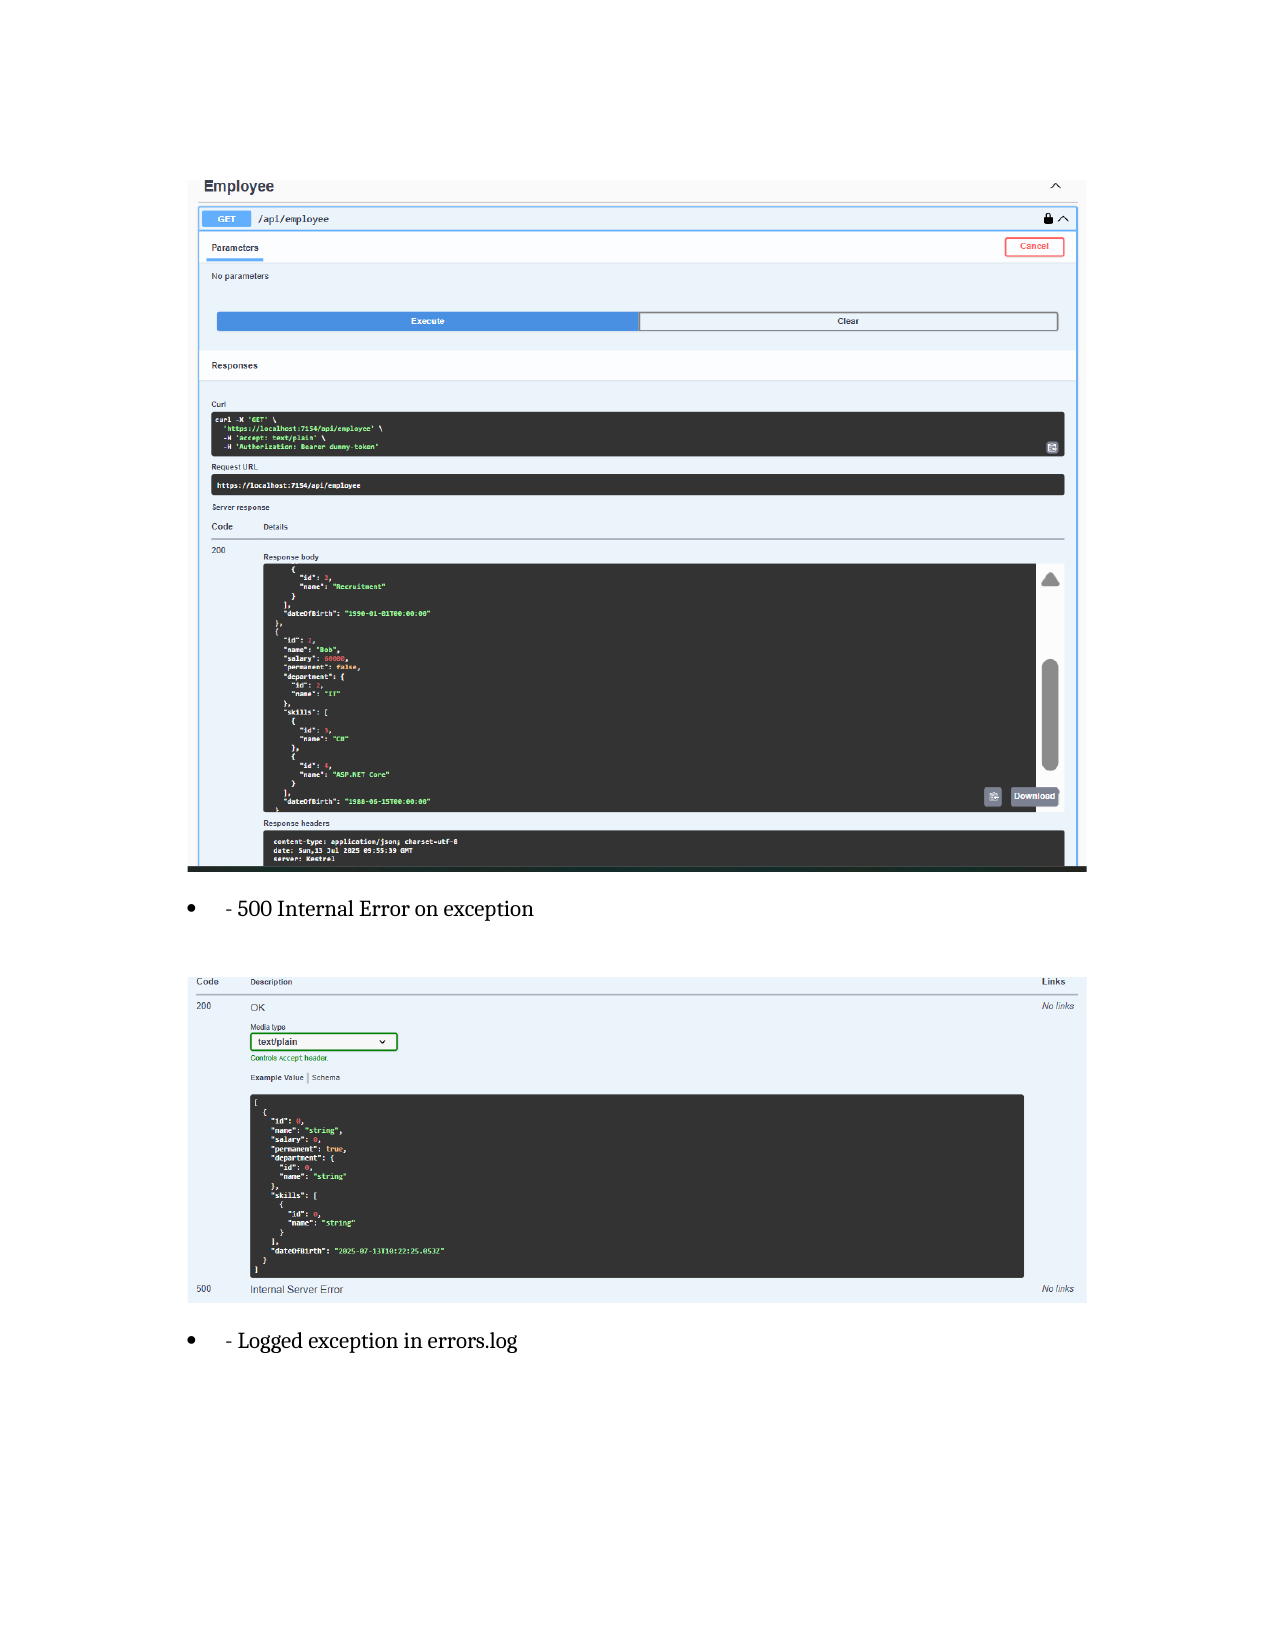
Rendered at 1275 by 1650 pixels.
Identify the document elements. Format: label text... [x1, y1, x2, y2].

list - Logged exception in errors.log [187, 1327, 1087, 1354]
picture [187, 180, 1087, 872]
picture [187, 977, 1087, 1303]
list - 500 Internal Error on exception [187, 896, 1087, 922]
